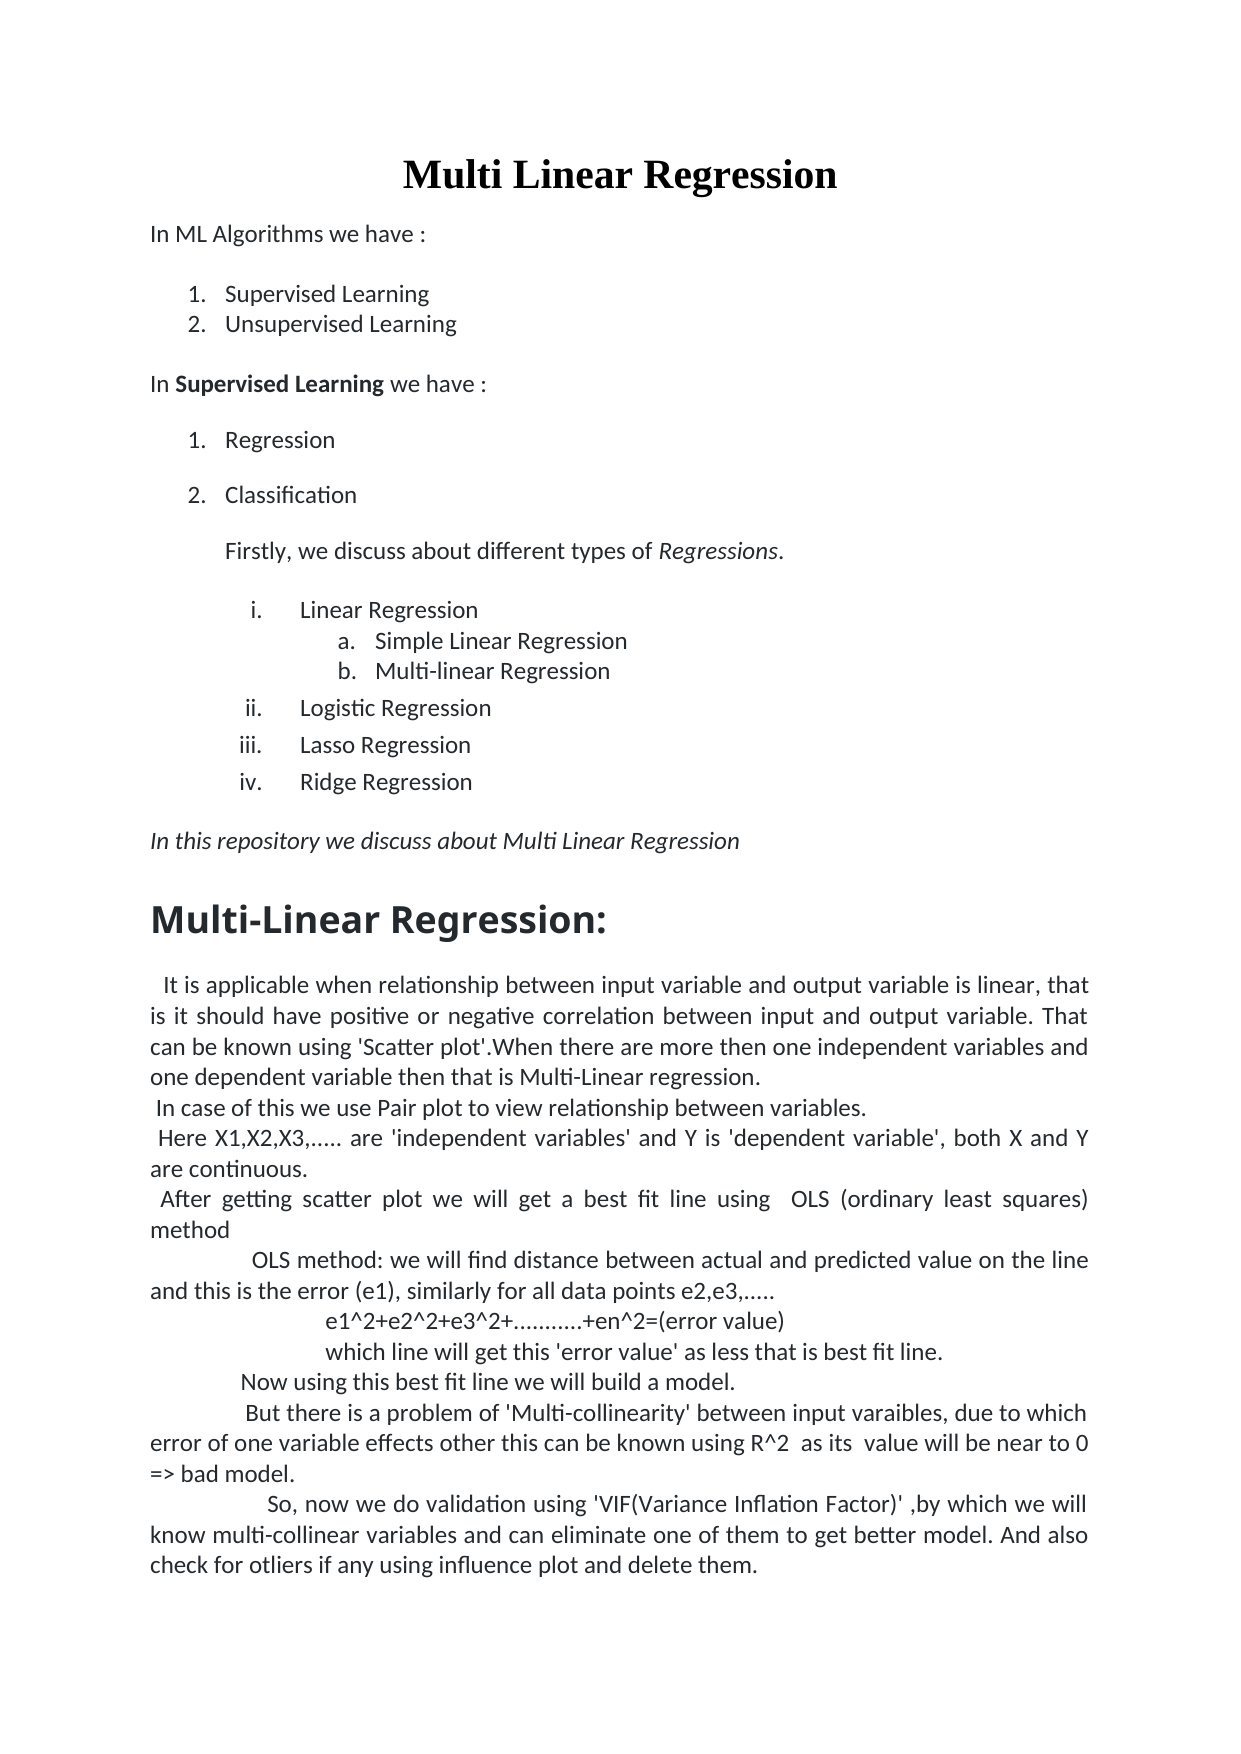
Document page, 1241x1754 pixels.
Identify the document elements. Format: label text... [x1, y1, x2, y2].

text Multi Linear Regression [150, 150, 1090, 198]
text e1^2+e2^2+e3^2+...........+en^2=(error value) [150, 1305, 1090, 1336]
list Supervised Learning [187, 278, 1090, 308]
list Lasso Regression [262, 729, 1090, 759]
text After getting scatter plot we will get a best fit line using OLS (ordinary least squares) method [150, 1183, 1090, 1244]
list Unsupervised Learning [187, 308, 1090, 339]
text In case of this we use Pair plot to view relationship between variables. [150, 1092, 1090, 1122]
text It is applicable when relationship between input variable and output variable is linear, that is it should have positive or negative correlation between input and output variable. That can be known using 'Scatter plot'.When there are more then one independent variables and one dependent variable then that is Multi-Linear regression. [150, 969, 1090, 1092]
list Simple Linear Regression [337, 625, 1090, 656]
text So, now we do validation using 'VIF(Variance Inflation Factor)' ,by which we will know multi-collinear variables and can eliminate one of them to get better model. And also check for otliers if any using influence plot and delete them. [150, 1488, 1090, 1580]
list Regression [187, 424, 1090, 454]
list Multi-linear Regression [337, 656, 1090, 686]
list Classification [187, 479, 1090, 510]
text which line will get this 'error value' as less that is best fit line. [150, 1336, 1090, 1366]
text In ML Algorithms we have : [150, 218, 1090, 249]
text Firstly, we discuss about different types of Regressions. [225, 535, 1090, 565]
text In Supervised Learning we have : [150, 368, 1090, 399]
text Now using this best fit line we will build a model. [150, 1366, 1090, 1397]
list Ridge Regression [262, 766, 1090, 796]
list Linear Regression [262, 594, 1090, 625]
text But there is a problem of 'Multi-collinearity' between input varaibles, due to which error of one variable effects other this can be known using R^2 as its value will be near to 0 => bad model. [150, 1397, 1090, 1488]
text Here X1,X2,X3,..... are 'independent variables' and Y is 'dependent variable', both X and Y are continuous. [150, 1122, 1090, 1183]
text Multi-Linear Regression: [150, 893, 1090, 944]
text OLS method: we will find distance between actual and predicted value on the line and this is the error (e1), similarly for all data points e2,e3,..... [150, 1244, 1090, 1305]
text In this repository we discuss about Multi Linear Regression [150, 826, 1090, 856]
list Logistic Regression [262, 692, 1090, 723]
